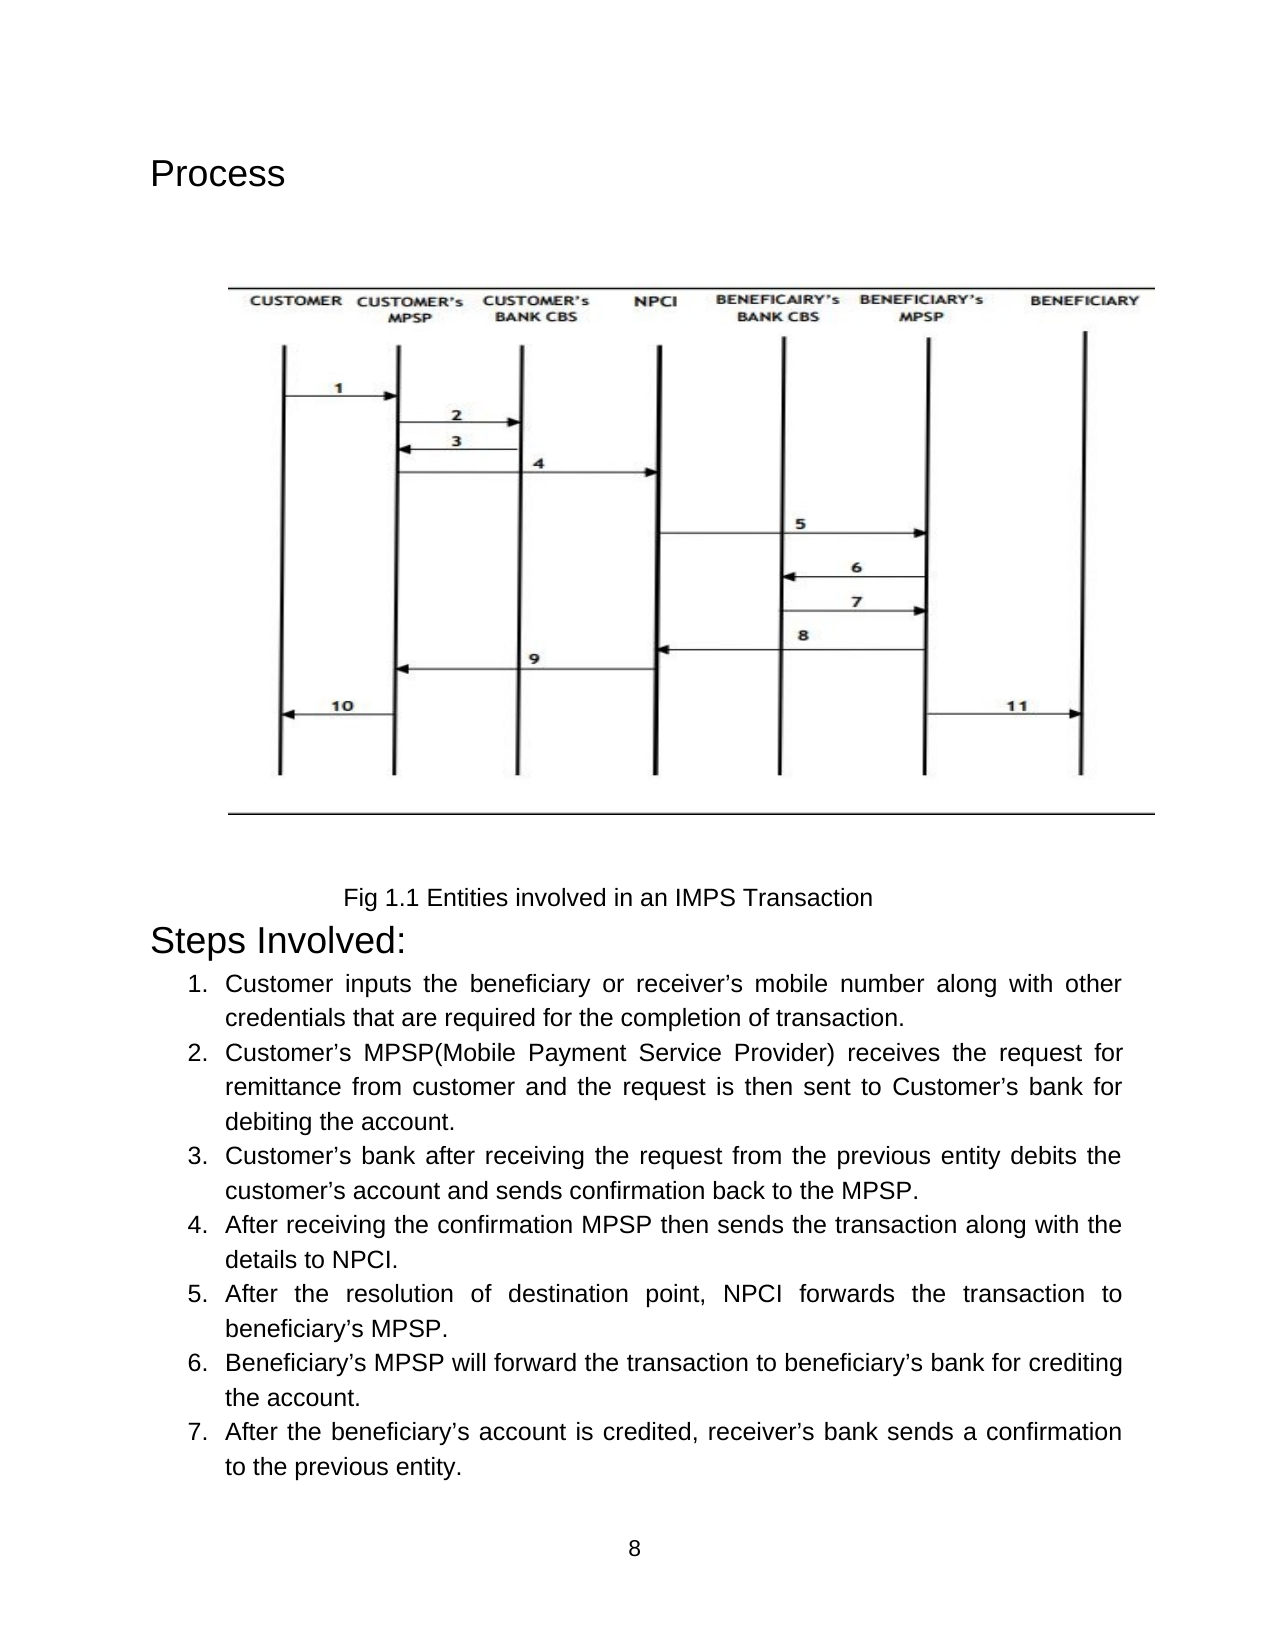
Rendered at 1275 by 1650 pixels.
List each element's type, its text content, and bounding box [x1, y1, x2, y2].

text Process [150, 151, 1275, 194]
list Customer’s MPSP(Mobile Payment Service Provider) receives the request for remittance from customer and the request is then sent to Customer’s bank for debiting the account. [187, 1038, 1124, 1136]
text Fig 1.1 Entities involved in an IMPS Transaction [343, 883, 1275, 912]
list Beneficiary’s MPSP will forward the transaction to beneficiary’s bank for crediting the account. [187, 1348, 1125, 1411]
picture [228, 283, 1155, 815]
list After receiving the confirmation MPSP then sends the transaction along with the details to NPCI. [187, 1210, 1124, 1273]
list After the resolution of destination point, NPCI forwards the transaction to beneficiary’s MPSP. [187, 1279, 1124, 1342]
list Customer’s bank after receiving the request from the previous entity debits the customer’s account and sends confirmation back to the MPSP. [187, 1141, 1124, 1204]
list After the beneficiary’s account is credited, receiver’s bank sends a confirmation to the previous entity. [187, 1417, 1124, 1480]
text Steps Involved: [150, 918, 1275, 961]
list Customer inputs the beneficiary or receiver’s mobile number along with other credentials that are required for the completion of transaction. [187, 969, 1124, 1032]
